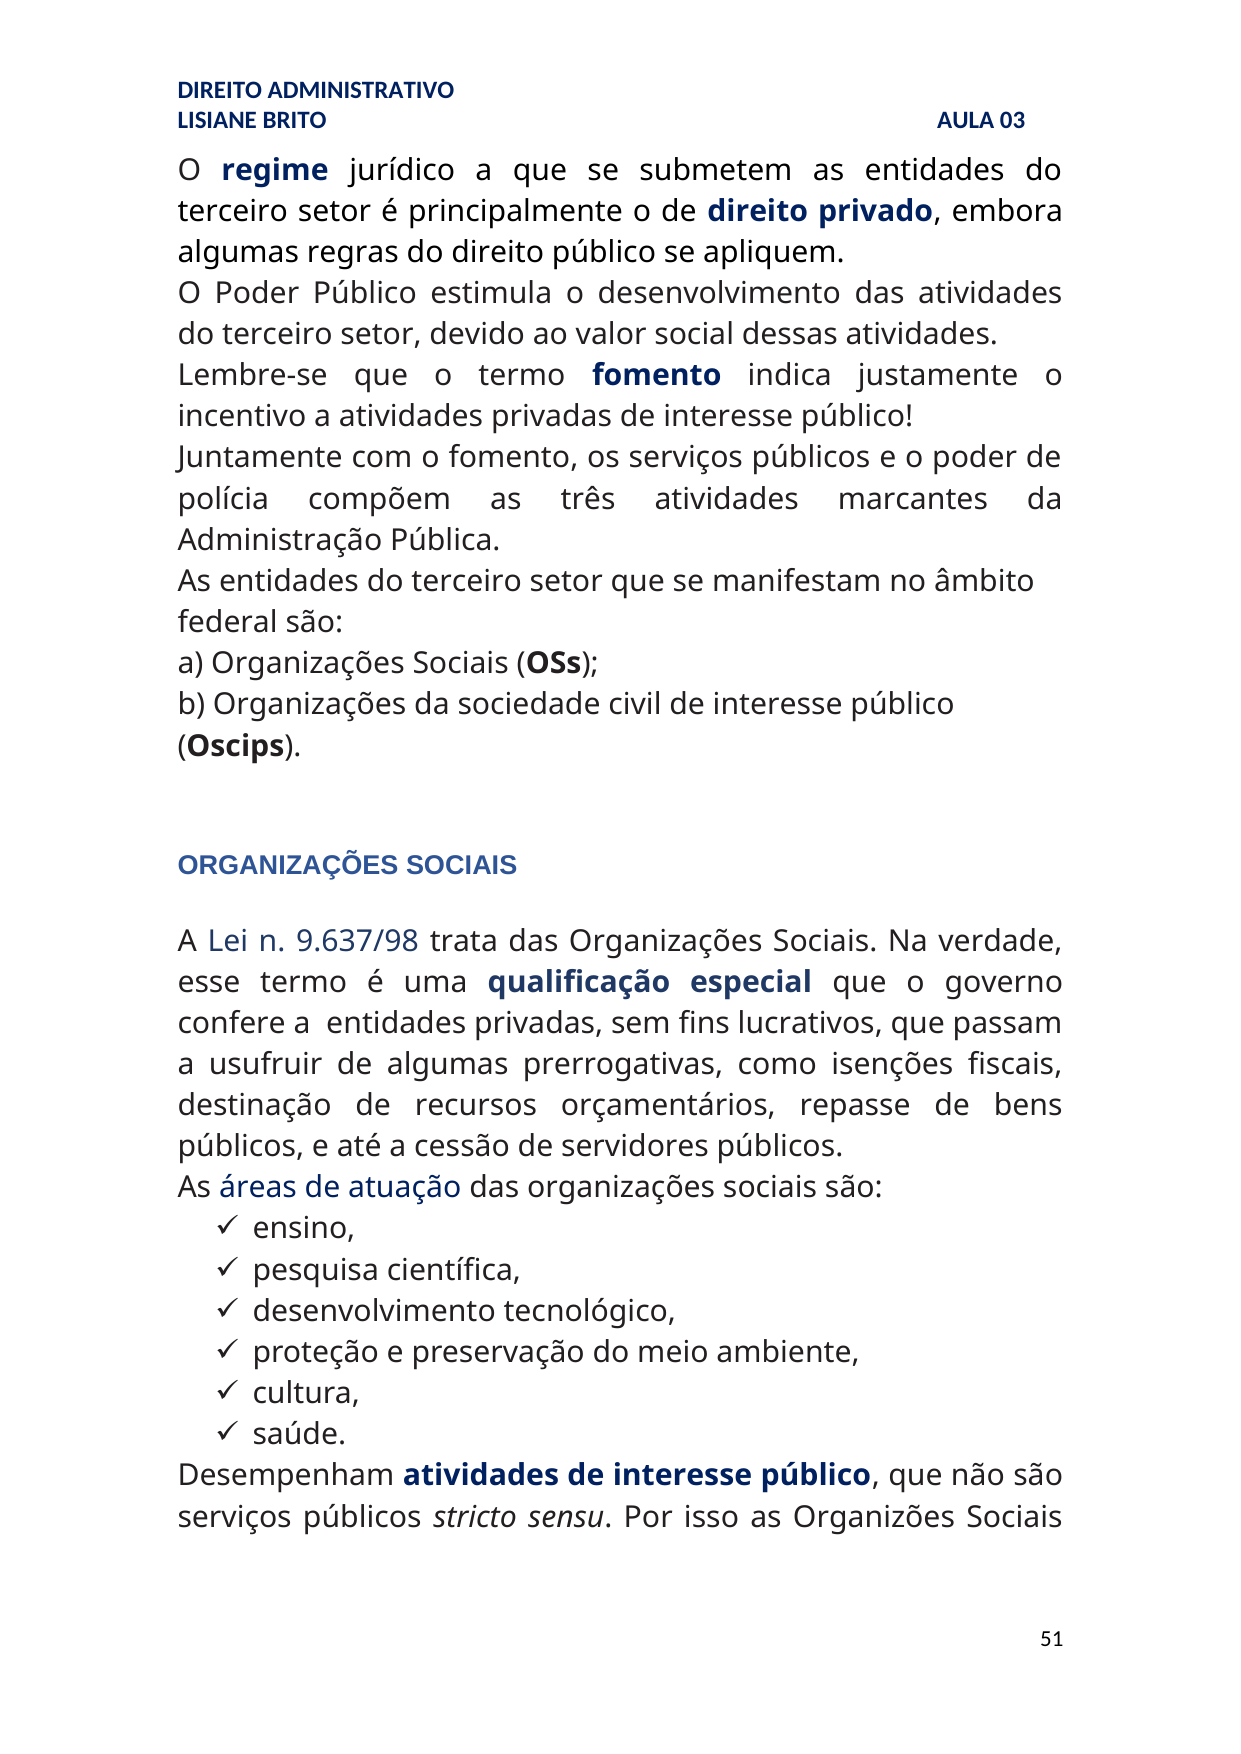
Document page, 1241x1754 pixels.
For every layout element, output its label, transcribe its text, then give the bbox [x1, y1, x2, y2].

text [177, 1453, 1063, 1536]
text As entidades do terceiro setor que se manifestam no âmbito federal são: [177, 559, 1063, 641]
text O Poder Público estimula o desenvolvimento das atividades do terceiro setor, devido ao valor social dessas atividades. [177, 271, 1063, 353]
list proteção e preservação do meio ambiente, [215, 1330, 1063, 1371]
list saúde. [215, 1412, 1063, 1453]
text As áreas de atuação das organizações sociais são: [177, 1166, 1063, 1207]
list pesquisa científica, [215, 1248, 1063, 1289]
text Juntamente com o fomento, os serviços públicos e o poder de polícia compõem as três atividades marcantes da Administração Pública. [177, 436, 1063, 559]
text Lembre-se que o termo fomento indica justamente o incentivo a atividades privadas de interesse público! [177, 353, 1063, 436]
text A Lei n. 9.637/98 trata das Organizações Sociais. Na verdade, esse termo é uma qualificação especial que o governo confere a entidades privadas, sem fins lucrativos, que passam a usufruir de algumas prerrogativas, como isenções fiscais, destinação de recursos orçamentários, repasse de bens públicos, e até a cessão de servidores públicos. [177, 919, 1063, 1166]
text a) Organizações Sociais (OSs); [177, 641, 1063, 682]
list cultura, [215, 1371, 1063, 1412]
text b) Organizações da sociedade civil de interesse público (Oscips). [177, 682, 1063, 765]
list desenvolvimento tecnológico, [215, 1289, 1063, 1330]
list ensino, [215, 1207, 1063, 1248]
text O regime jurídico a que se submetem as entidades do terceiro setor é principalmente o de direito privado, embora algumas regras do direito público se apliquem. [177, 148, 1063, 271]
subtitle ORGANIZAÇÕES SOCIAIS [177, 849, 1063, 880]
